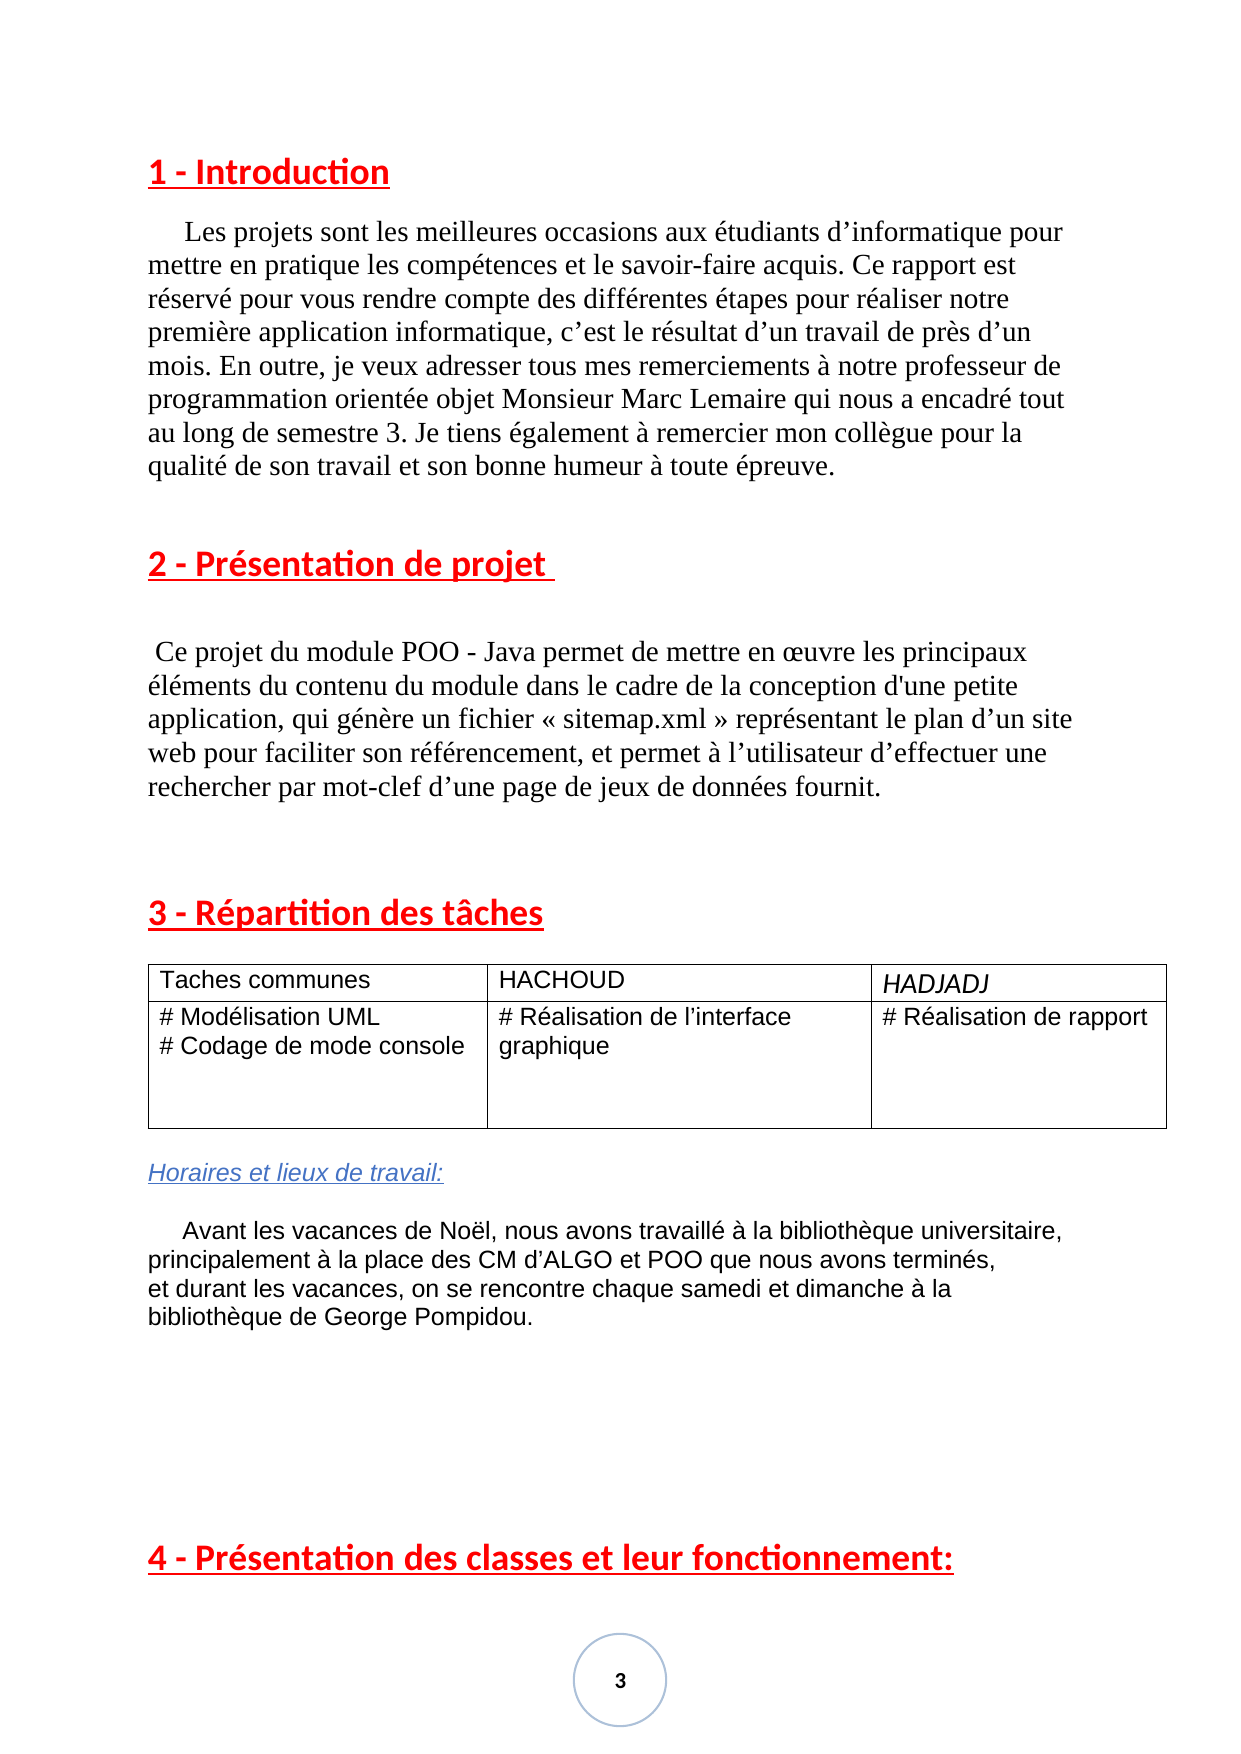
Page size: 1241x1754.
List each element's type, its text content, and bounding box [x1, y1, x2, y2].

text Ce projet du module POO - Java permet de mettre en œuvre les principaux éléments du contenu du module dans le cadre de la conception d'une petite application, qui génère un fichier « sitemap.xml » représentant le plan d’un site web pour faciliter son référencement, et permet à l’utilisateur d’effectuer une rechercher par mot-clef d’une page de jeux de données fournit. [148, 634, 1093, 802]
table_cell # Modélisation UML # Codage de mode console [149, 1002, 487, 1128]
table_cell # Réalisation de rapport [872, 1002, 1166, 1128]
table_header HADJADJ [872, 965, 1166, 1001]
text 4 - Présentation des classes et leur fonctionnement: [148, 1534, 1093, 1580]
table_header HACHOUD [488, 965, 871, 1001]
text 2 - Présentation de projet [148, 539, 1093, 585]
text Avant les vacances de Noël, nous avons travaillé à la bibliothèque universitaire, principalement à la place des CM d’ALGO et POO que nous avons terminés, et durant les vacances, on se rencontre chaque samedi et dimanche à la bibliothèque de George Pompidou. [148, 1216, 1093, 1331]
text Horaires et lieux de travail: [148, 1158, 1093, 1187]
text 3 - Répartition des tâches [148, 889, 1093, 935]
table_cell # Réalisation de l’interface graphique [488, 1002, 871, 1128]
text Les projets sont les meilleures occasions aux étudiants d’informatique pour mettre en pratique les compétences et le savoir-faire acquis. Ce rapport est réservé pour vous rendre compte des différentes étapes pour réaliser notre première application informatique, c’est le résultat d’un travail de près d’un mois. En outre, je veux adresser tous mes remerciements à notre professeur de programmation orientée objet Monsieur Marc Lemaire qui nous a encadré tout au long de semestre 3. Je tiens également à remercier mon collègue pour la qualité de son travail et son bonne humeur à toute épreuve. [148, 214, 1093, 482]
text 1 - Introduction [148, 148, 1093, 193]
table_header Taches communes [149, 965, 487, 1001]
